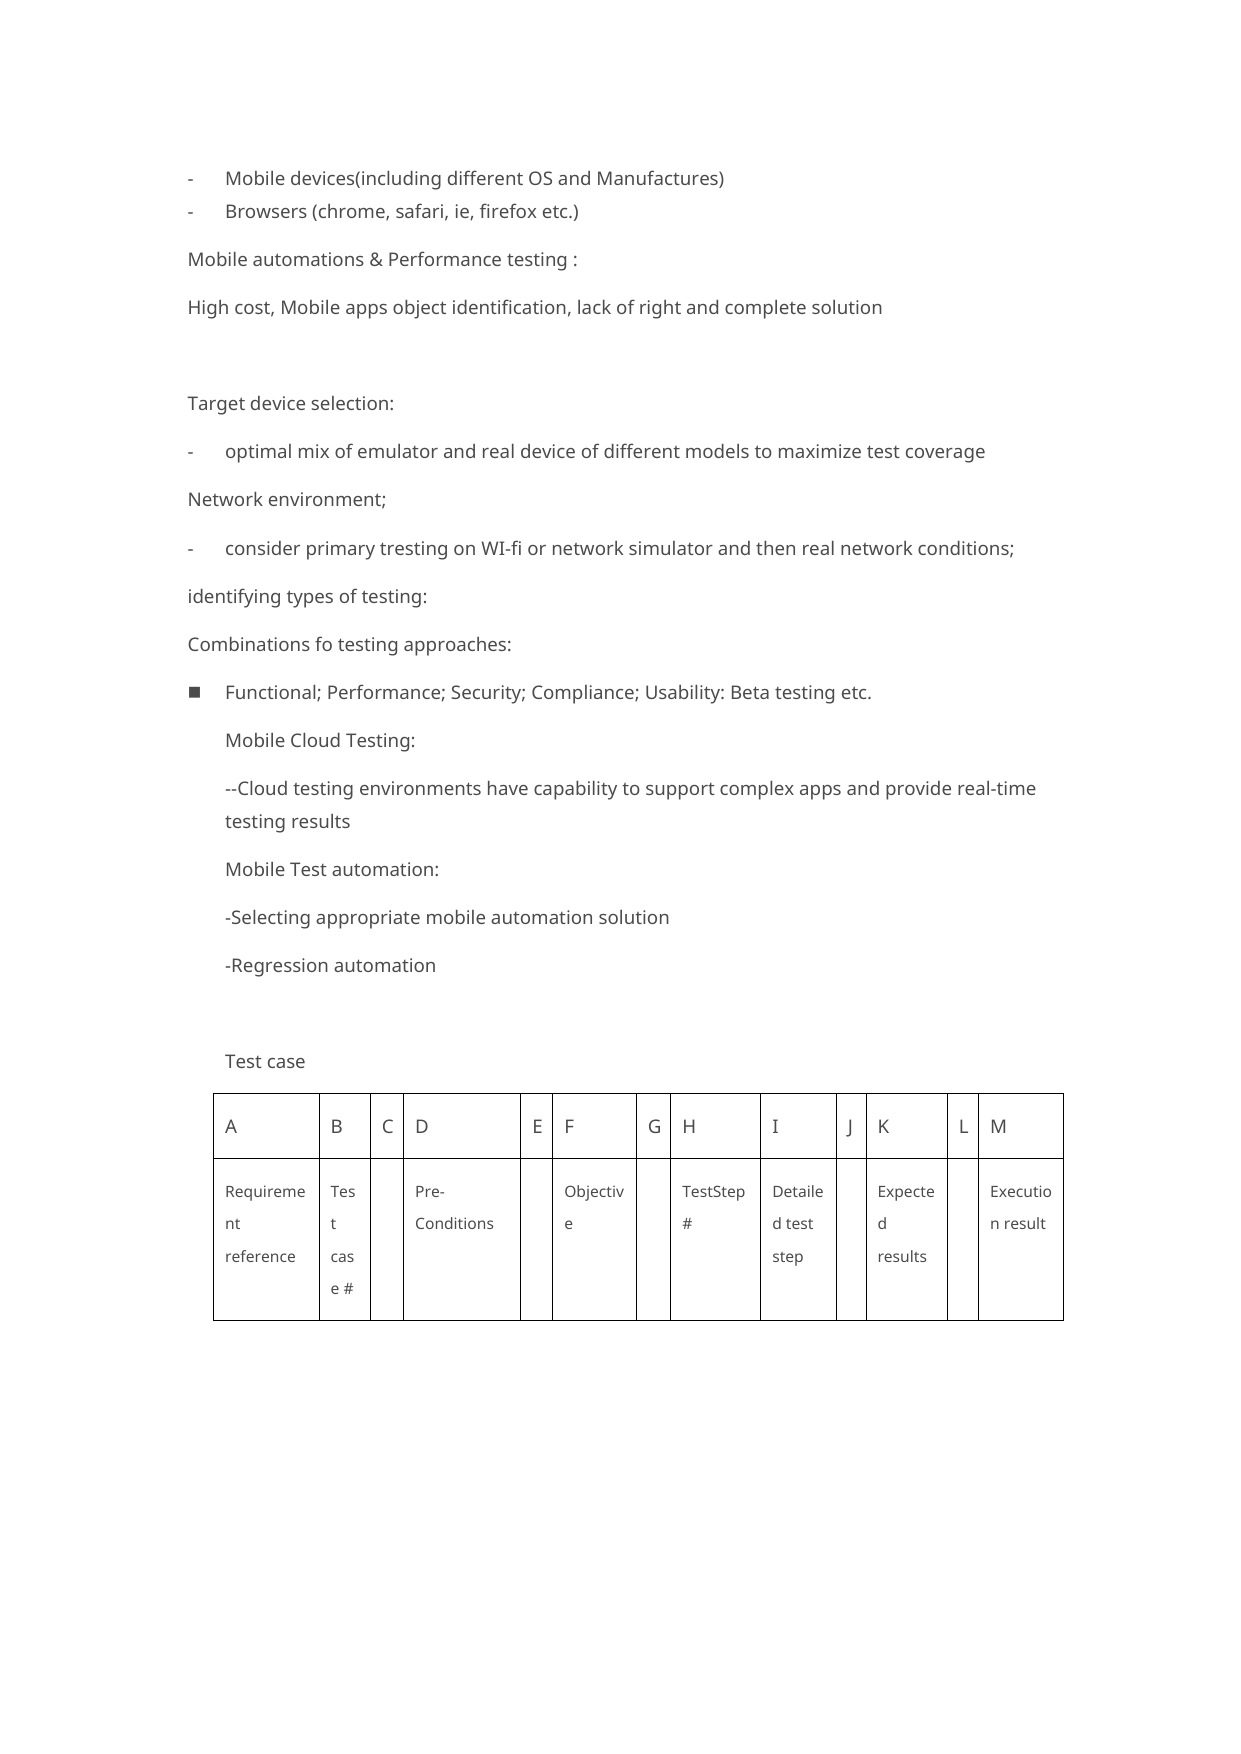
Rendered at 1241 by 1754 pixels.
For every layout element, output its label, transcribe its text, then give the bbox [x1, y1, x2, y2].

list Browsers (chrome, safari, ie, firefox etc.) [187, 194, 1053, 227]
table_cell [837, 1159, 866, 1320]
table_cell [948, 1159, 978, 1320]
table_header I [761, 1094, 836, 1158]
text Target device selection: [187, 387, 1053, 419]
text Test case [225, 1045, 1053, 1078]
table_header J [837, 1094, 866, 1158]
list Mobile devices(including different OS and Manufactures) [187, 162, 1053, 194]
table_cell Test case # [320, 1159, 370, 1320]
table_cell Execution result [979, 1159, 1063, 1320]
list Functional; Performance; Security; Compliance; Usability: Beta testing etc. [187, 676, 1053, 708]
list consider primary tresting on WI-fi or network simulator and then real network conditions; [187, 531, 1053, 564]
table_header L [948, 1094, 978, 1158]
table_header D [404, 1094, 520, 1158]
text --Cloud testing environments have capability to support complex apps and provide real-time testing results [225, 772, 1053, 837]
text Mobile automations & Performance testing : [187, 243, 1053, 275]
table_header C [371, 1094, 403, 1158]
table_cell Requirement reference [214, 1159, 319, 1320]
text Mobile Test automation: [225, 853, 1053, 885]
table_cell [637, 1159, 670, 1320]
text Network environment; [187, 483, 1053, 516]
text -Regression automation [225, 949, 1053, 981]
table_header F [553, 1094, 636, 1158]
text High cost, Mobile apps object identification, lack of right and complete solution [187, 291, 1053, 323]
text -Selecting appropriate mobile automation solution [225, 901, 1053, 933]
table_header M [979, 1094, 1063, 1158]
table_header H [671, 1094, 760, 1158]
table_cell [371, 1159, 403, 1320]
table_cell Objective [553, 1159, 636, 1320]
table_cell [521, 1159, 552, 1320]
text Mobile Cloud Testing: [225, 724, 1053, 756]
table_header K [867, 1094, 947, 1158]
table_cell Expected results [867, 1159, 947, 1320]
table_header B [320, 1094, 370, 1158]
table_header G [637, 1094, 670, 1158]
table_header A [214, 1094, 319, 1158]
table_cell TestStep# [671, 1159, 760, 1320]
list optimal mix of emulator and real device of different models to maximize test coverage [187, 435, 1053, 468]
text identifying types of testing: [187, 579, 1053, 612]
table_cell Detailed test step [761, 1159, 836, 1320]
table_cell Pre-Conditions [404, 1159, 520, 1320]
text Combinations fo testing approaches: [187, 628, 1053, 660]
table_header E [521, 1094, 552, 1158]
